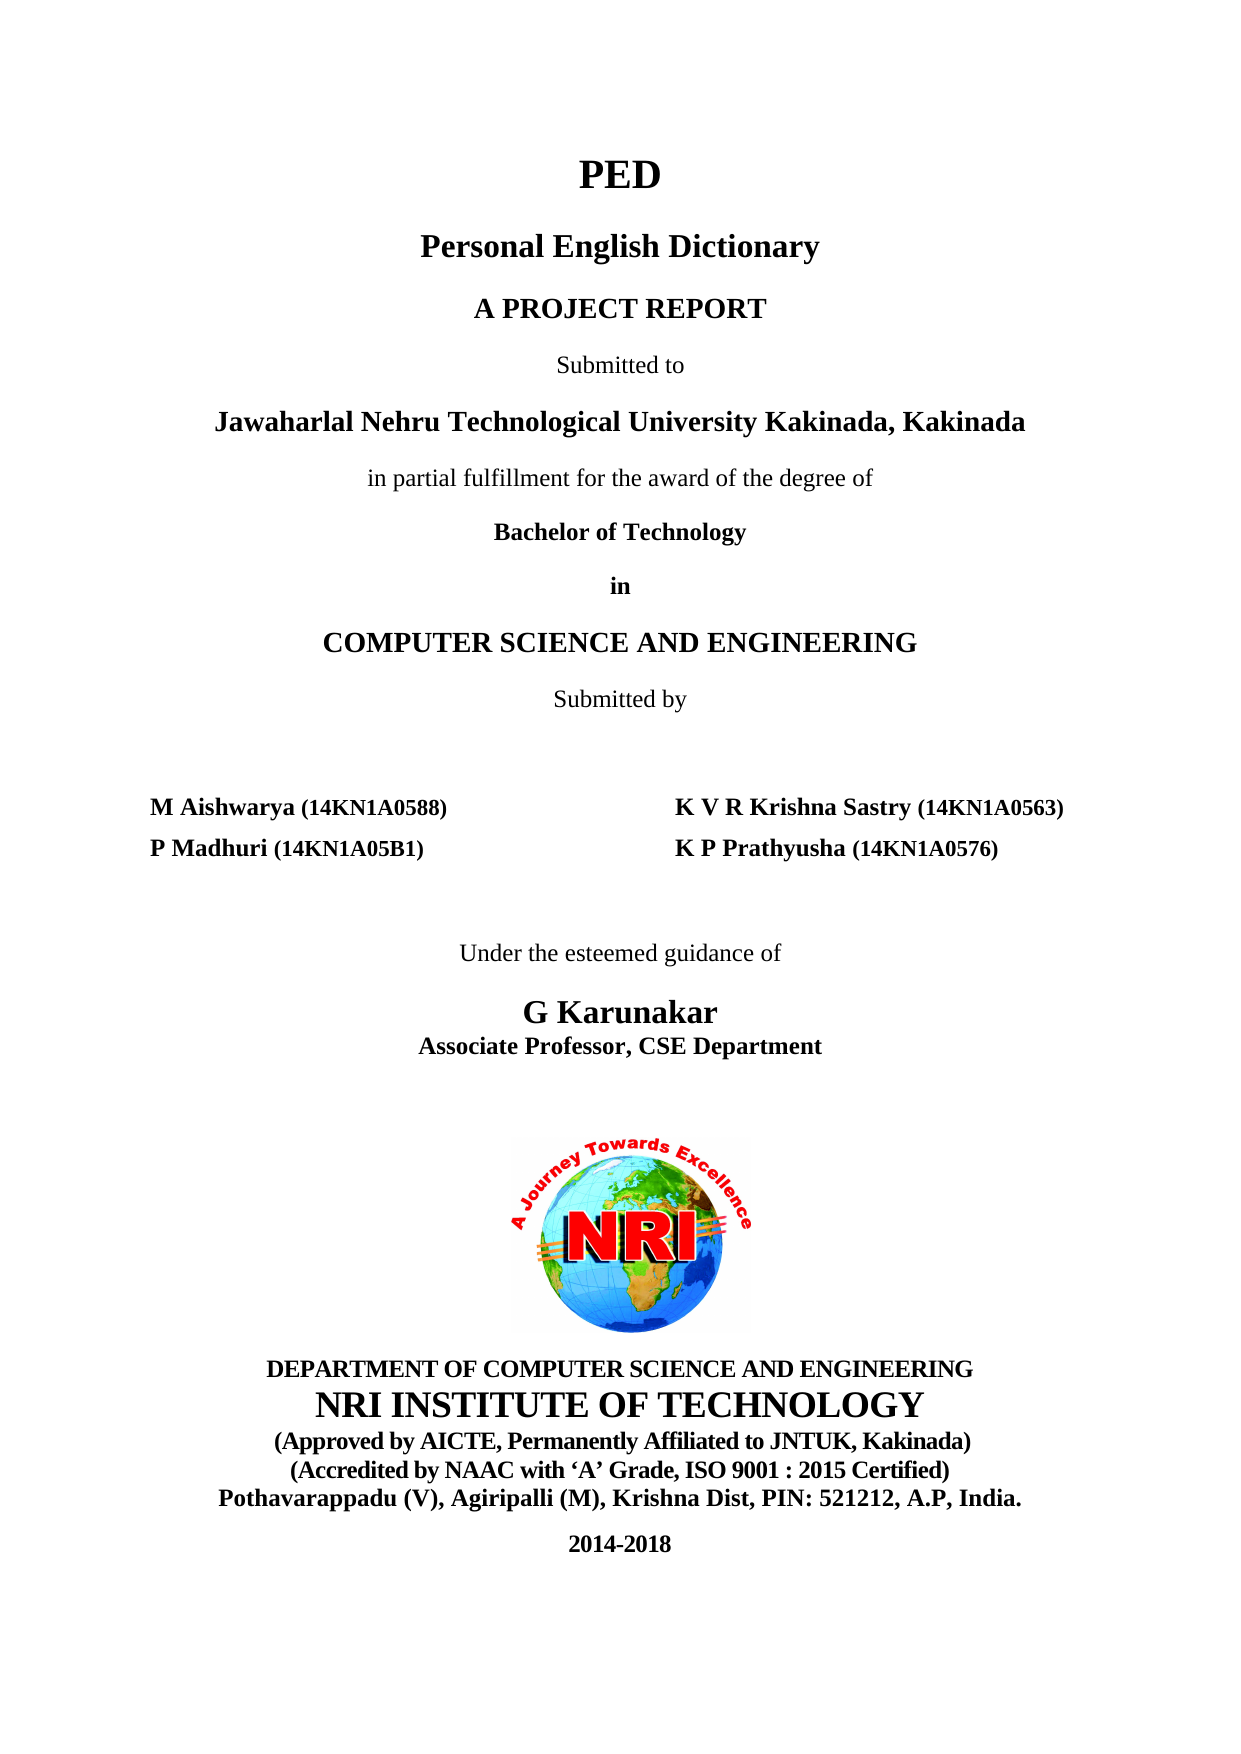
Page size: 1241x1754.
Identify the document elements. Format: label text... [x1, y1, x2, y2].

text Under the esteemed guidance of [150, 938, 1090, 967]
text A PROJECT REPORT [150, 291, 1090, 324]
picture [511, 1137, 752, 1333]
text 2014-2018 [150, 1529, 1090, 1558]
text G Karunakar [150, 992, 1090, 1031]
text (Approved by AICTE, Permanently Affiliated to JNTUK, Kakinada) [150, 1426, 1090, 1455]
text Submitted to [150, 350, 1090, 379]
text Personal English Dictionary [150, 226, 1090, 264]
text Pothavarappadu (V), Agiripalli (M), Krishna Dist, PIN: 521212, A.P, India. [150, 1483, 1090, 1512]
text COMPUTER SCIENCE AND ENGINEERING [150, 625, 1090, 658]
text P Madhuri (14KN1A05B1) K P Prathyusha (14KN1A0576) [150, 833, 1090, 862]
text Jawaharlal Nehru Technological University Kakinada, Kakinada [150, 404, 1090, 438]
text PED [150, 150, 1090, 198]
text Submitted by [150, 684, 1090, 713]
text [150, 1455, 1090, 1483]
text Associate Professor, CSE Department [150, 1031, 1090, 1059]
text Bachelor of Technology [150, 517, 1090, 546]
text M Aishwarya (14KN1A0588) K V R Krishna Sastry (14KN1A0563) [150, 792, 1090, 821]
text in [150, 571, 1090, 600]
text in partial fulfillment for the award of the degree of [150, 463, 1090, 492]
text DEPARTMENT OF COMPUTER SCIENCE AND ENGINEERING [150, 1354, 1090, 1383]
text NRI INSTITUTE OF TECHNOLOGY [150, 1383, 1090, 1426]
